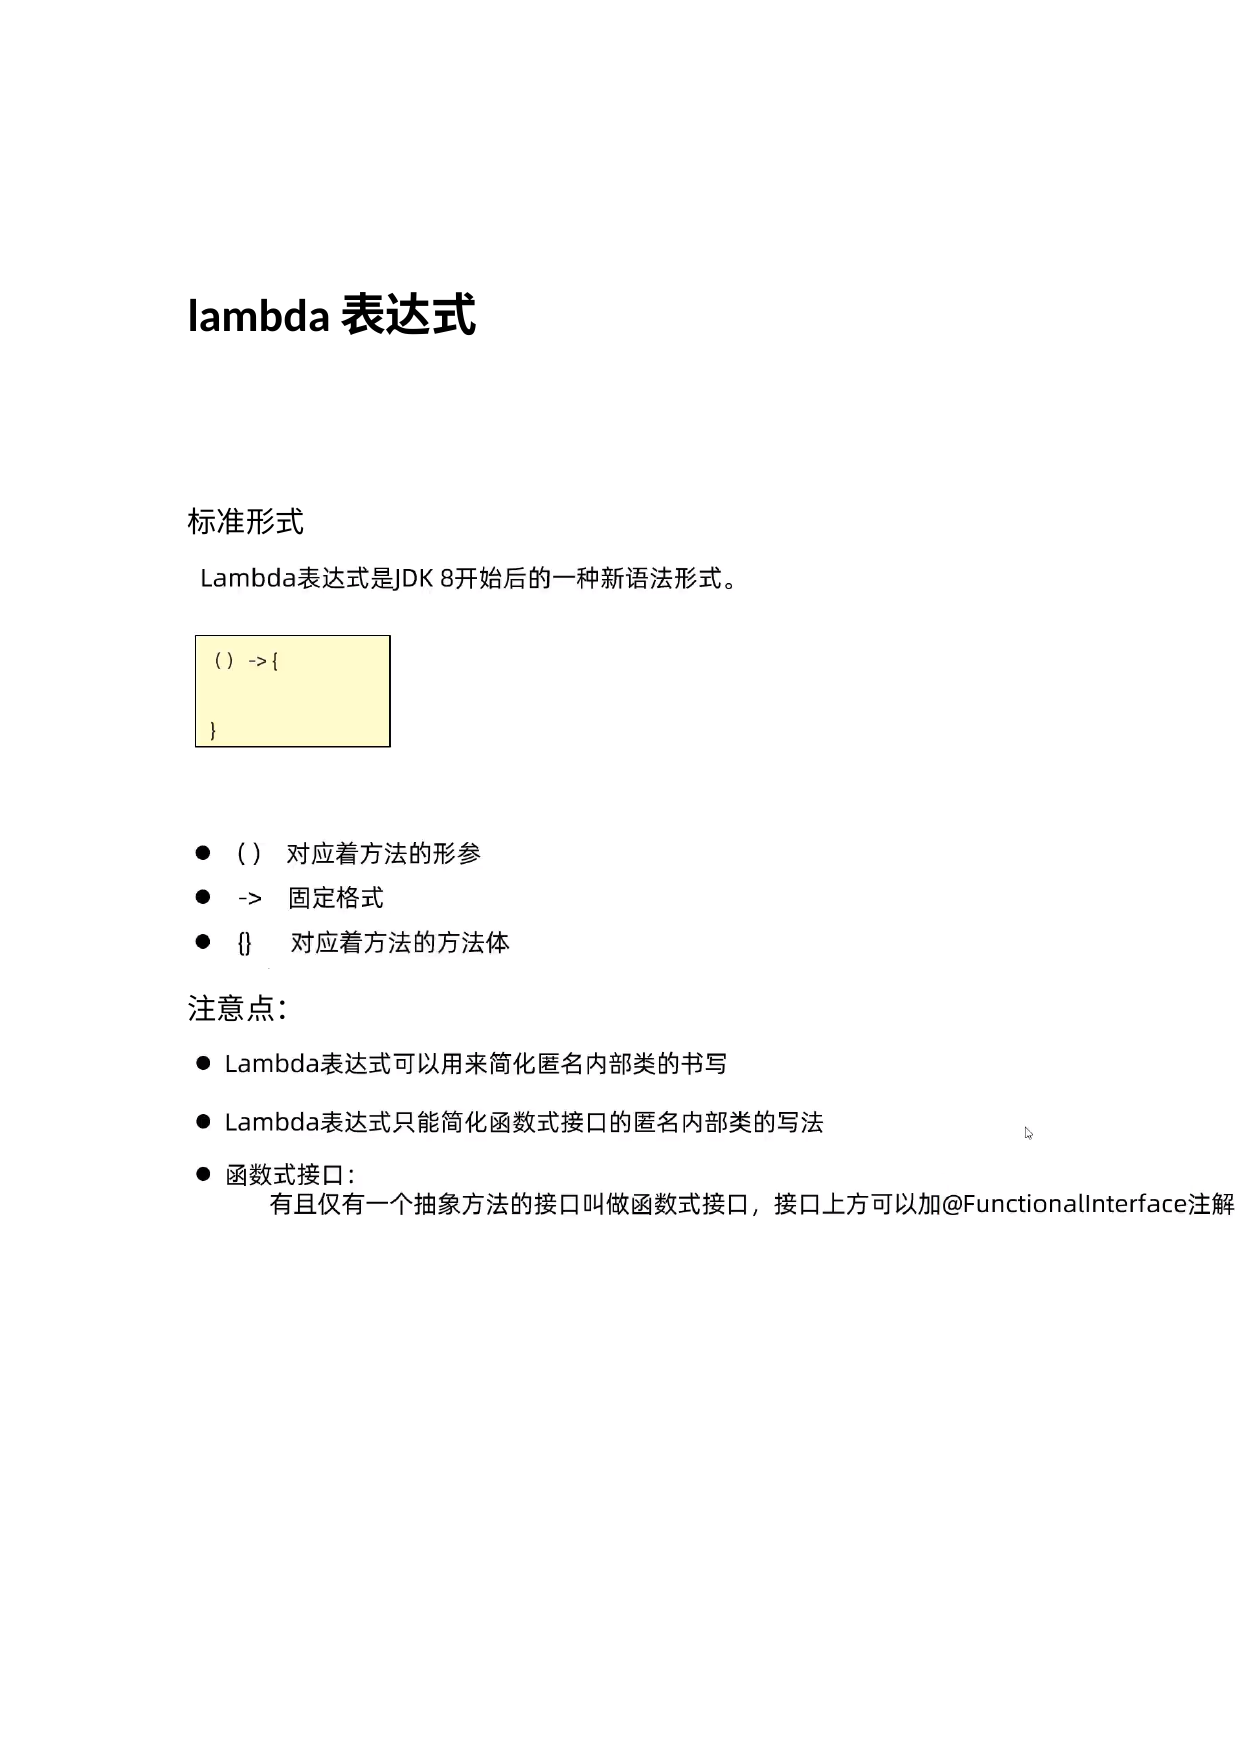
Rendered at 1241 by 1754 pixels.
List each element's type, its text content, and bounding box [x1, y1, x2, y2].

picture [187, 1039, 1241, 1229]
subtitle lambda表达式 [187, 262, 1053, 360]
text 注意点： [187, 974, 1053, 1039]
text 标准形式 [187, 487, 1053, 552]
picture [187, 552, 740, 969]
